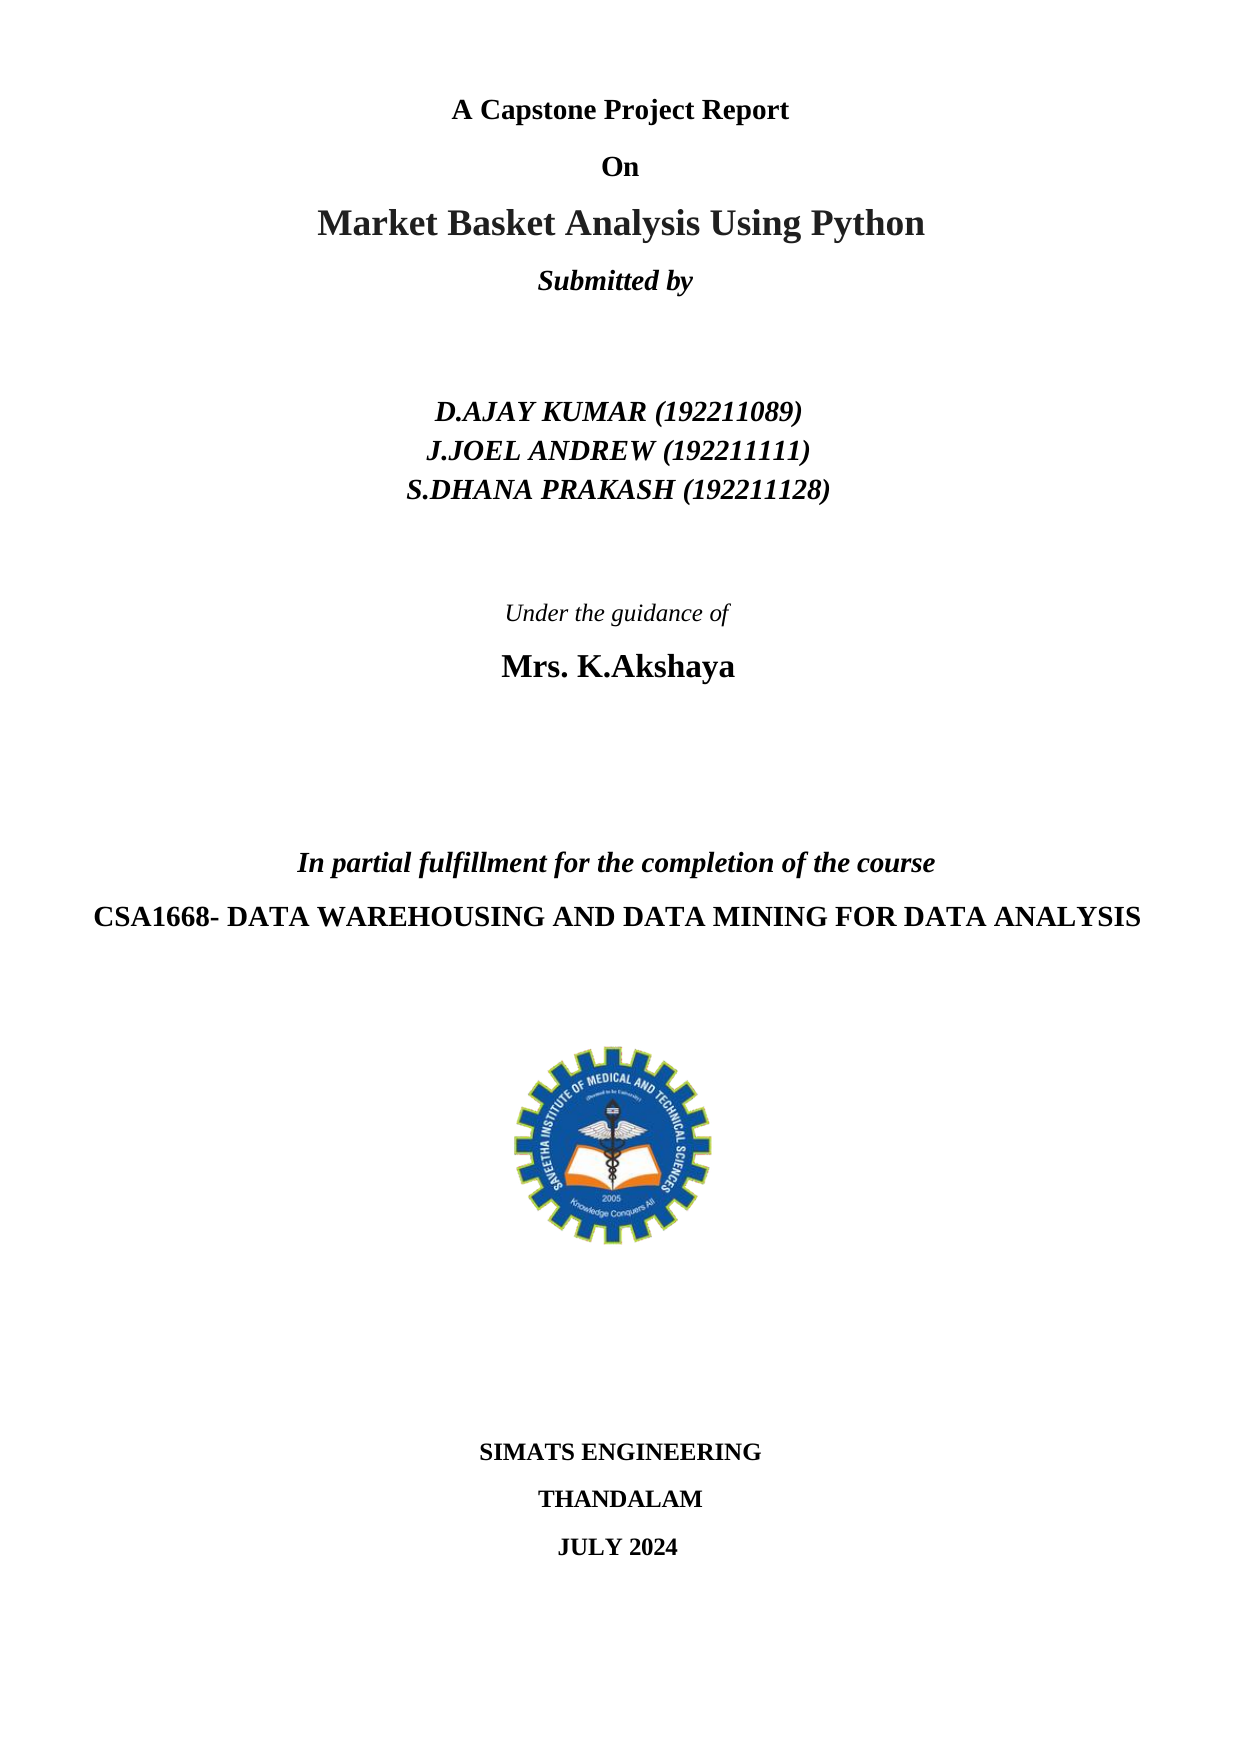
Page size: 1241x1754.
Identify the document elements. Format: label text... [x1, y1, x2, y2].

picture [513, 1046, 714, 1247]
text S.DHANA PRAKASH (192211128) [84, 472, 1156, 505]
text J.JOEL ANDREW (192211111) [84, 433, 1156, 466]
text Under the guidance of [437, 598, 798, 627]
text SIMATS ENGINEERING THANDALAM [438, 1437, 803, 1513]
text Submitted by [437, 263, 796, 297]
text A Capstone Project Report On [437, 92, 803, 183]
text In partial fulfillment for the completion of the course [79, 846, 1156, 879]
text Market Basket Analysis Using Python [77, 206, 1156, 243]
text JULY 2024 [437, 1532, 798, 1561]
subtitle Mrs. K.Akshaya [437, 646, 799, 685]
text CSA1668- DATA WAREHOUSING AND DATA MINING FOR DATA ANALYSIS [78, 899, 1156, 932]
text D.AJAY KUMAR (192211089) [84, 394, 1156, 427]
